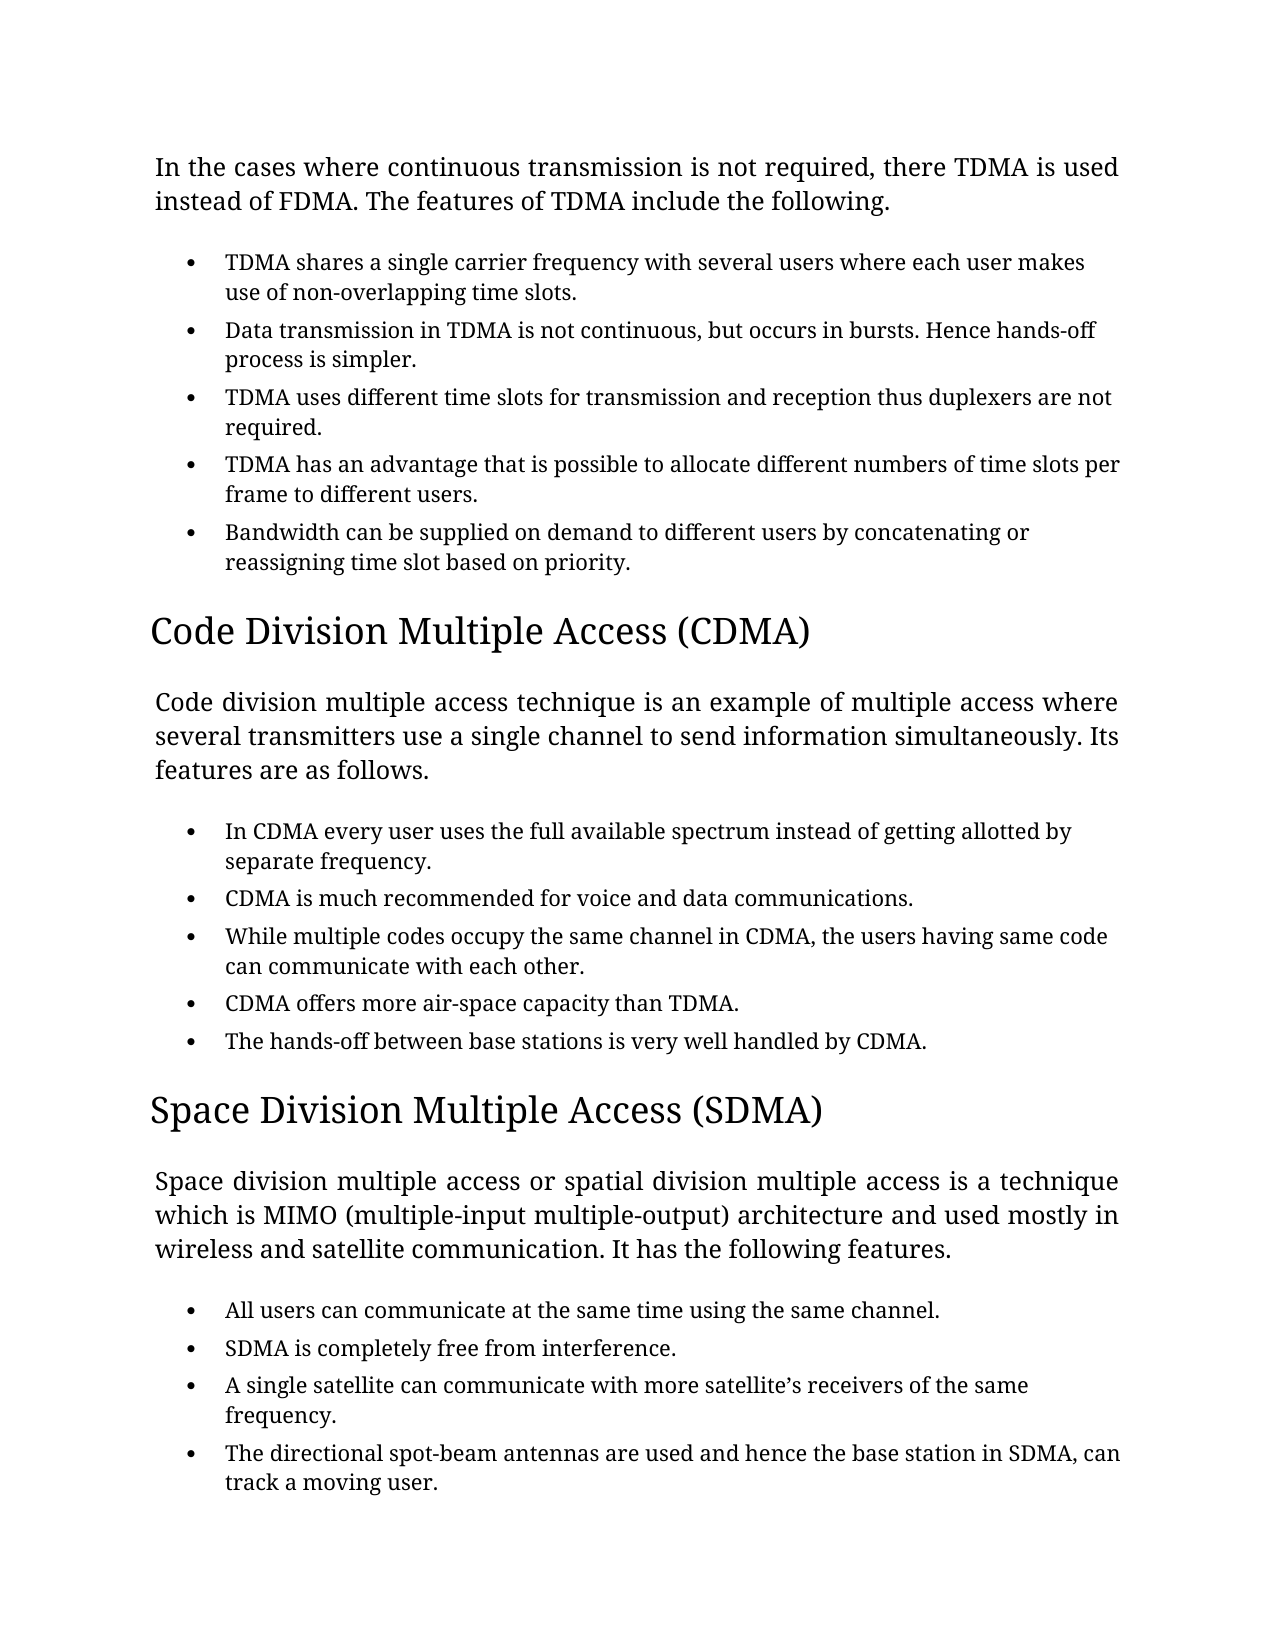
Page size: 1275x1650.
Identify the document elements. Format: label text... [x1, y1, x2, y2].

list TDMA shares a single carrier frequency with several users where each user makes use of non-overlapping time slots. [187, 247, 1125, 307]
list Data transmission in TDMA is not continuous, but occurs in bursts. Hence hands-off process is simpler. [187, 315, 1125, 374]
text In the cases where continuous transmission is not required, there TDMA is used instead of FDMA. The features of TDMA include the following. [155, 150, 1120, 218]
list While multiple codes occupy the same channel in CDMA, the users having same code can communicate with each other. [187, 921, 1125, 980]
list Bandwidth can be supplied on demand to different users by concatenating or reassigning time slot based on priority. [187, 517, 1125, 576]
subtitle Space Division Multiple Access (SDMA) [150, 1085, 1125, 1134]
text Code division multiple access technique is an example of multiple access where several transmitters use a single channel to send information simultaneously. Its features are as follows. [155, 684, 1120, 787]
list TDMA uses different time slots for transmission and reception thus duplexers are not required. [187, 382, 1125, 442]
list In CDMA every user uses the full available spectrum instead of getting allotted by separate frequency. [187, 816, 1125, 875]
subtitle Code Division Multiple Access (CDMA) [150, 606, 1125, 655]
list TDMA has an advantage that is possible to allocate different numbers of time slots per frame to different users. [187, 449, 1125, 509]
list CDMA is much recommended for voice and data communications. [187, 883, 1125, 913]
list All users can communicate at the same time using the same channel. [187, 1295, 1125, 1325]
text Space division multiple access or spatial division multiple access is a technique which is MIMO (multiple-input multiple-output) architecture and used mostly in wireless and satellite communication. It has the following features. [155, 1164, 1120, 1266]
list SDMA is completely free from interference. [187, 1333, 1125, 1362]
list A single satellite can communicate with more satellite’s receivers of the same frequency. [187, 1370, 1125, 1430]
list The hands-off between base stations is very well handled by CDMA. [187, 1026, 1125, 1056]
list The directional spot-beam antennas are used and hence the base station in SDMA, can track a moving user. [187, 1438, 1125, 1497]
list CDMA offers more air-space capacity than TDMA. [187, 988, 1125, 1018]
